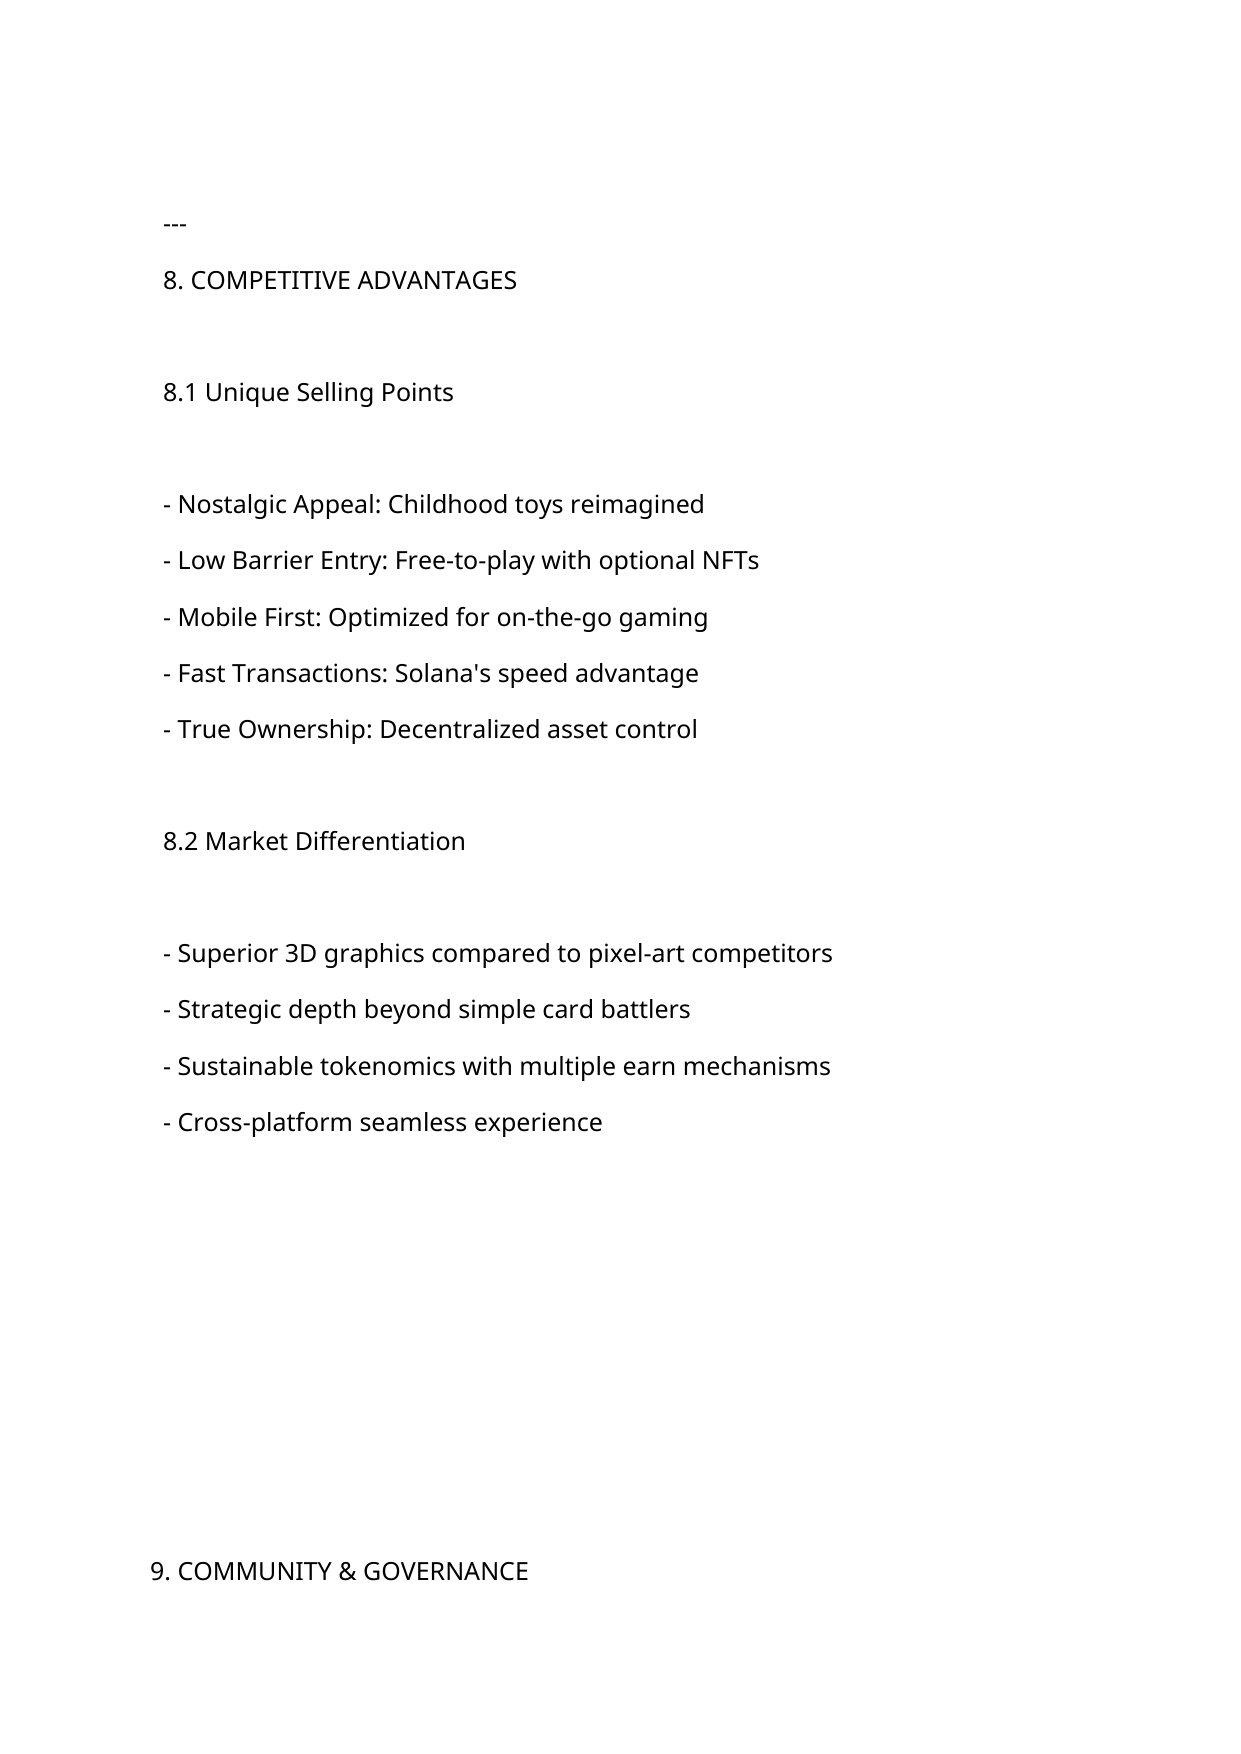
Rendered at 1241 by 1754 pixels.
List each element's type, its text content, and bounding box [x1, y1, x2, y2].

text --- [150, 206, 1090, 240]
text - Strategic depth beyond simple card battlers [150, 992, 1090, 1026]
text 8.1 Unique Selling Points [150, 374, 1090, 409]
text 9. COMMUNITY & GOVERNANCE [150, 1554, 1090, 1588]
text - Cross-platform seamless experience [150, 1104, 1090, 1138]
text - Superior 3D graphics compared to pixel-art competitors [150, 936, 1090, 970]
text - Sustainable tokenomics with multiple earn mechanisms [150, 1048, 1090, 1082]
text 8.2 Market Differentiation [150, 824, 1090, 858]
text - Mobile First: Optimized for on-the-go gaming [150, 599, 1090, 633]
text 8. COMPETITIVE ADVANTAGES [150, 262, 1090, 296]
text - True Ownership: Decentralized asset control [150, 711, 1090, 746]
text - Nostalgic Appeal: Childhood toys reimagined [150, 487, 1090, 521]
text - Fast Transactions: Solana's speed advantage [150, 655, 1090, 689]
text - Low Barrier Entry: Free-to-play with optional NFTs [150, 543, 1090, 577]
